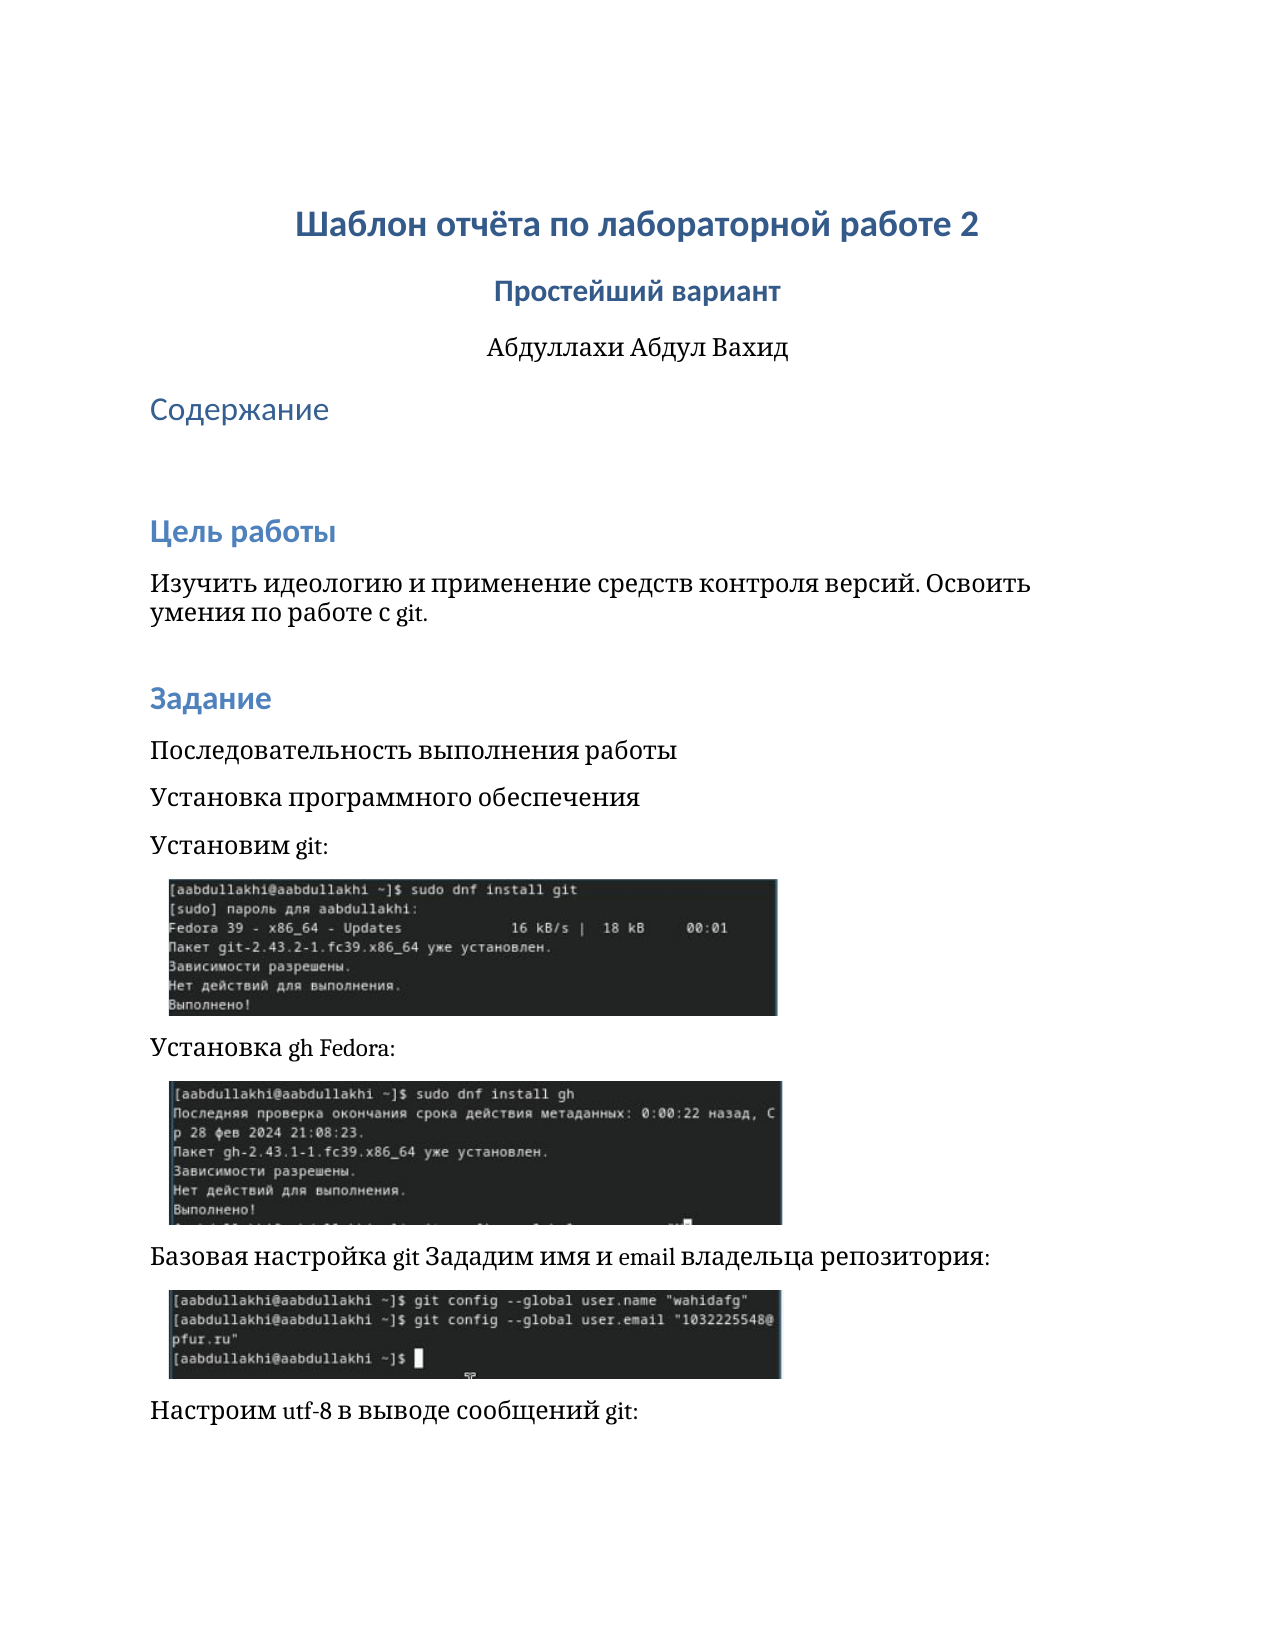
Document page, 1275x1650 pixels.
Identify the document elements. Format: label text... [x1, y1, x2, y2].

picture [168, 1081, 783, 1225]
subtitle Задание [150, 677, 1125, 718]
text Установим git: [150, 832, 1125, 861]
picture [168, 879, 779, 1016]
subtitle Цель работы [150, 510, 1125, 551]
title Шаблон отчёта по лабораторной работе 2 [150, 200, 1125, 246]
text Базовая настройка git Зададим имя и email владельца репозитория: [150, 1243, 1125, 1272]
text Изучить идеологию и применение средств контроля версий. Освоить умения по работе с git. [150, 570, 1125, 627]
text Последовательность выполнения работы [150, 737, 1125, 766]
text Установка программного обеспечения [150, 784, 1125, 813]
picture [168, 1290, 784, 1379]
text Установка gh Fedora: [150, 1034, 1125, 1063]
text Абдуллахи Абдул Вахид [150, 334, 1125, 363]
subtitle Простейший вариант [150, 271, 1125, 309]
text Настроим utf-8 в выводе сообщений git: [150, 1397, 1125, 1426]
